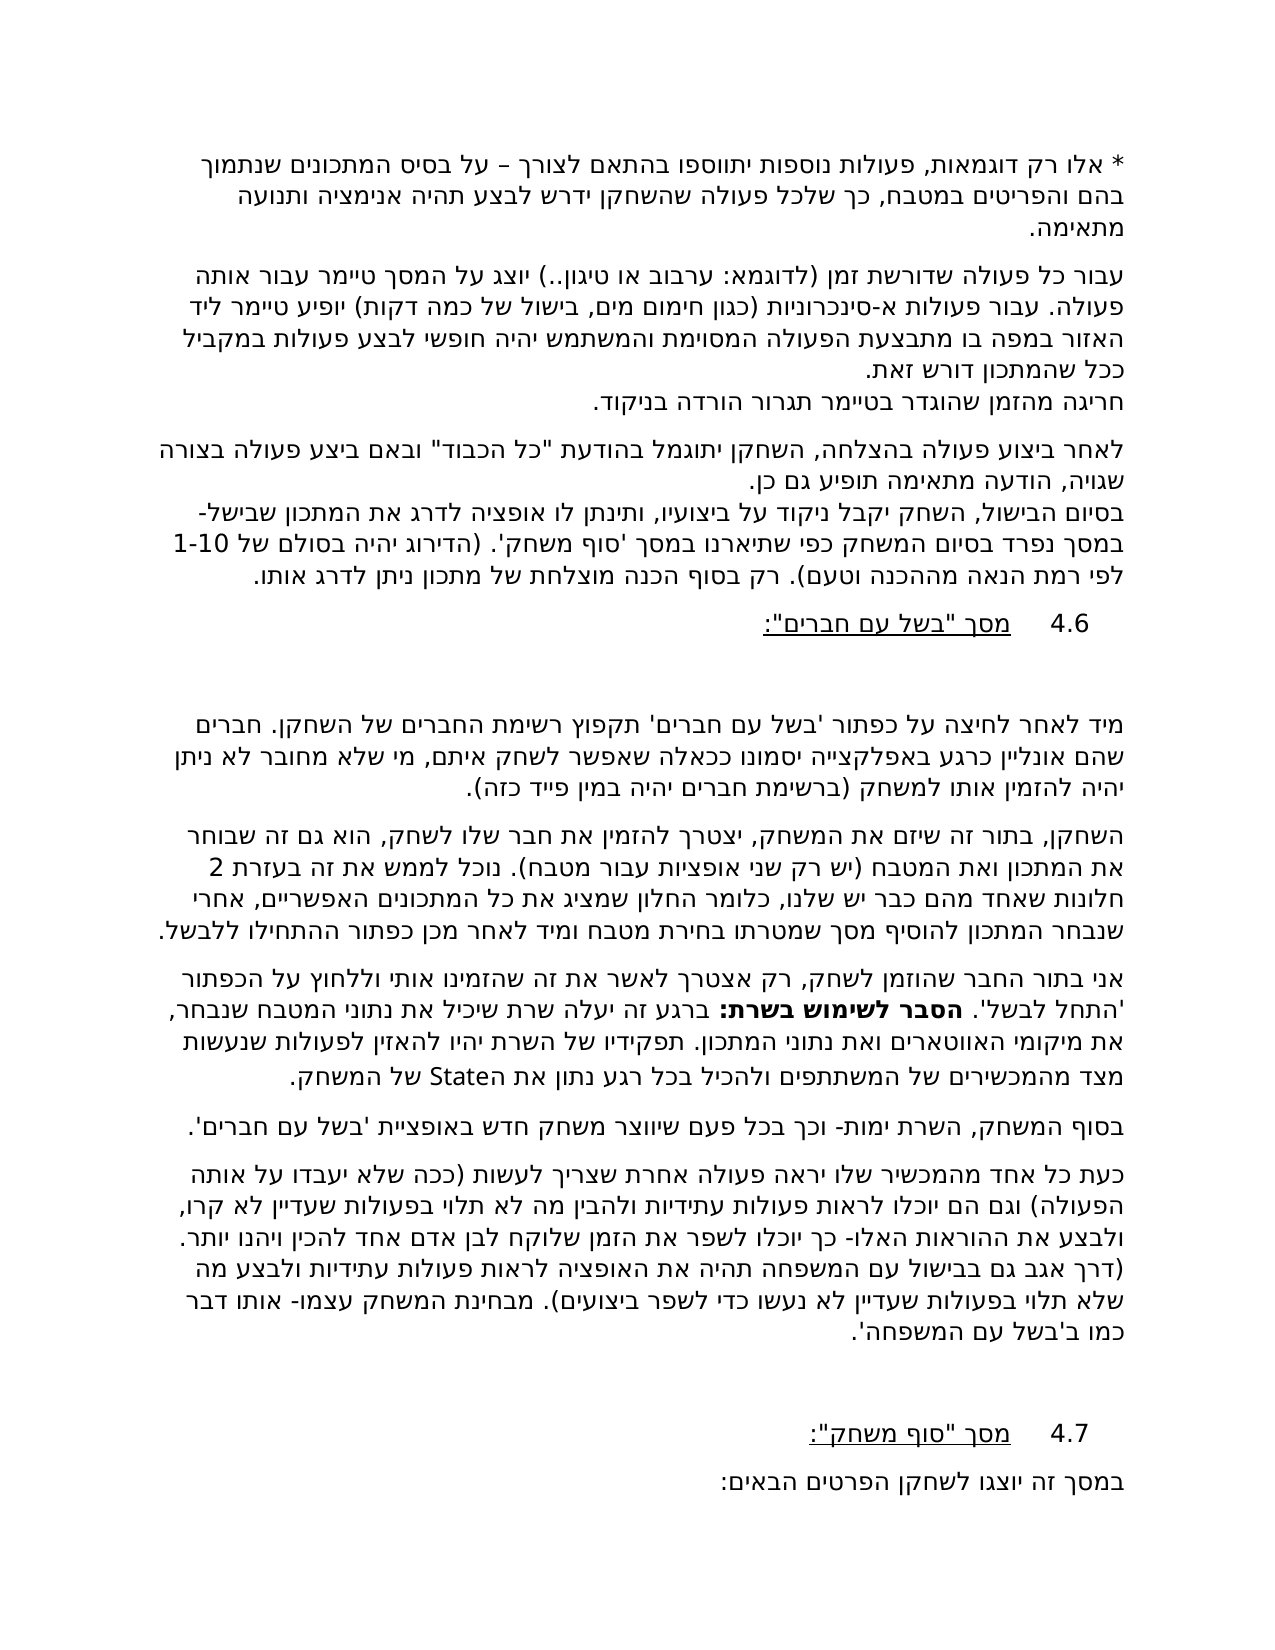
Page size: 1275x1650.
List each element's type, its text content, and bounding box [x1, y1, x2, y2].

list בסוף המשחק, השרת ימות- וכך בכל פעם שיווצר משחק חדש באופציית 'בשל עם חברים'. [150, 1112, 1125, 1141]
list מסך "סוף משחק": [150, 1419, 1050, 1448]
text לאחר ביצוע פעולה בהצלחה, השחקן יתוגמל בהודעת "כל הכבוד" ובאם ביצע פעולה בצורה שגויה, הודעה מתאימה תופיע גם כן. בסיום הבישול, השחק יקבל ניקוד על ביצועיו, ותינתן לו אופציה לדרג את המתכון שבישל- במסך נפרד בסיום המשחק כפי שתיארנו במסך 'סוף משחק'. (הדירוג יהיה בסולם של 1-10 לפי רמת הנאה מההכנה וטעם). רק בסוף הכנה מוצלחת של מתכון ניתן לדרג אותו. [150, 435, 1125, 590]
text אני בתור החבר שהוזמן לשחק, רק אצטרך לאשר את זה שהזמינו אותי וללחוץ על הכפתור 'התחל לבשל'. הסבר לשימוש בשרת: ברגע זה יעלה שרת שיכיל את נתוני המטבח שנבחר, את מיקומי האווטארים ואת נתוני המתכון. תפקידיו של השרת יהיו להאזין לפעולות שנעשות מצד מהמכשירים של המשתתפים ולהכיל בכל רגע נתון את הState של המשחק. [150, 964, 1125, 1092]
text במסך זה יוצגו לשחקן הפרטים הבאים: [150, 1467, 1125, 1496]
text * אלו רק דוגמאות, פעולות נוספות יתווספו בהתאם לצורך – על בסיס המתכונים שנתמוך בהם והפריטים במטבח, כך שלכל פעולה שהשחקן ידרש לבצע תהיה אנימציה ותנועה מתאימה. [150, 150, 1125, 242]
list מסך "בשל עם חברים": [150, 609, 1050, 638]
text השחקן, בתור זה שיזם את המשחק, יצטרך להזמין את חבר שלו לשחק, הוא גם זה שבוחר את המתכון ואת המטבח (יש רק שני אופציות עבור מטבח). נוכל לממש את זה בעזרת 2 חלונות שאחד מהם כבר יש שלנו, כלומר החלון שמציג את כל המתכונים האפשריים, אחרי שנבחר המתכון להוסיף מסך שמטרתו בחירת מטבח ומיד לאחר מכן כפתור ההתחילו ללבשל. [150, 822, 1125, 945]
text עבור כל פעולה שדורשת זמן (לדוגמא: ערבוב או טיגון..) יוצג על המסך טיימר עבור אותה פעולה. עבור פעולות א-סינכרוניות (כגון חימום מים, בישול של כמה דקות) יופיע טיימר ליד האזור במפה בו מתבצעת הפעולה המסוימת והמשתמש יהיה חופשי לבצע פעולות במקביל ככל שהמתכון דורש זאת. חריגה מהזמן שהוגדר בטיימר תגרור הורדה בניקוד. [150, 261, 1125, 416]
text מיד לאחר לחיצה על כפתור 'בשל עם חברים' תקפוץ רשימת החברים של השחקן. חברים שהם אונליין כרגע באפלקצייה יסמונו ככאלה שאפשר לשחק איתם, מי שלא מחובר לא ניתן יהיה להזמין אותו למשחק (ברשימת חברים יהיה במין פייד כזה). [150, 711, 1125, 803]
text כעת כל אחד מהמכשיר שלו יראה פעולה אחרת שצריך לעשות (ככה שלא יעבדו על אותה הפעולה) וגם הם יוכלו לראות פעולות עתידיות ולהבין מה לא תלוי בפעולות שעדיין לא קרו, ולבצע את ההוראות האלו- כך יוכלו לשפר את הזמן שלוקח לבן אדם אחד להכין ויהנו יותר.(דרך אגב גם בבישול עם המשפחה תהיה את האופציה לראות פעולות עתידיות ולבצע מה שלא תלוי בפעולות שעדיין לא נעשו כדי לשפר ביצועים). מבחינת המשחק עצמו- אותו דבר כמו ב'בשל עם המשפחה'. [150, 1160, 1125, 1346]
